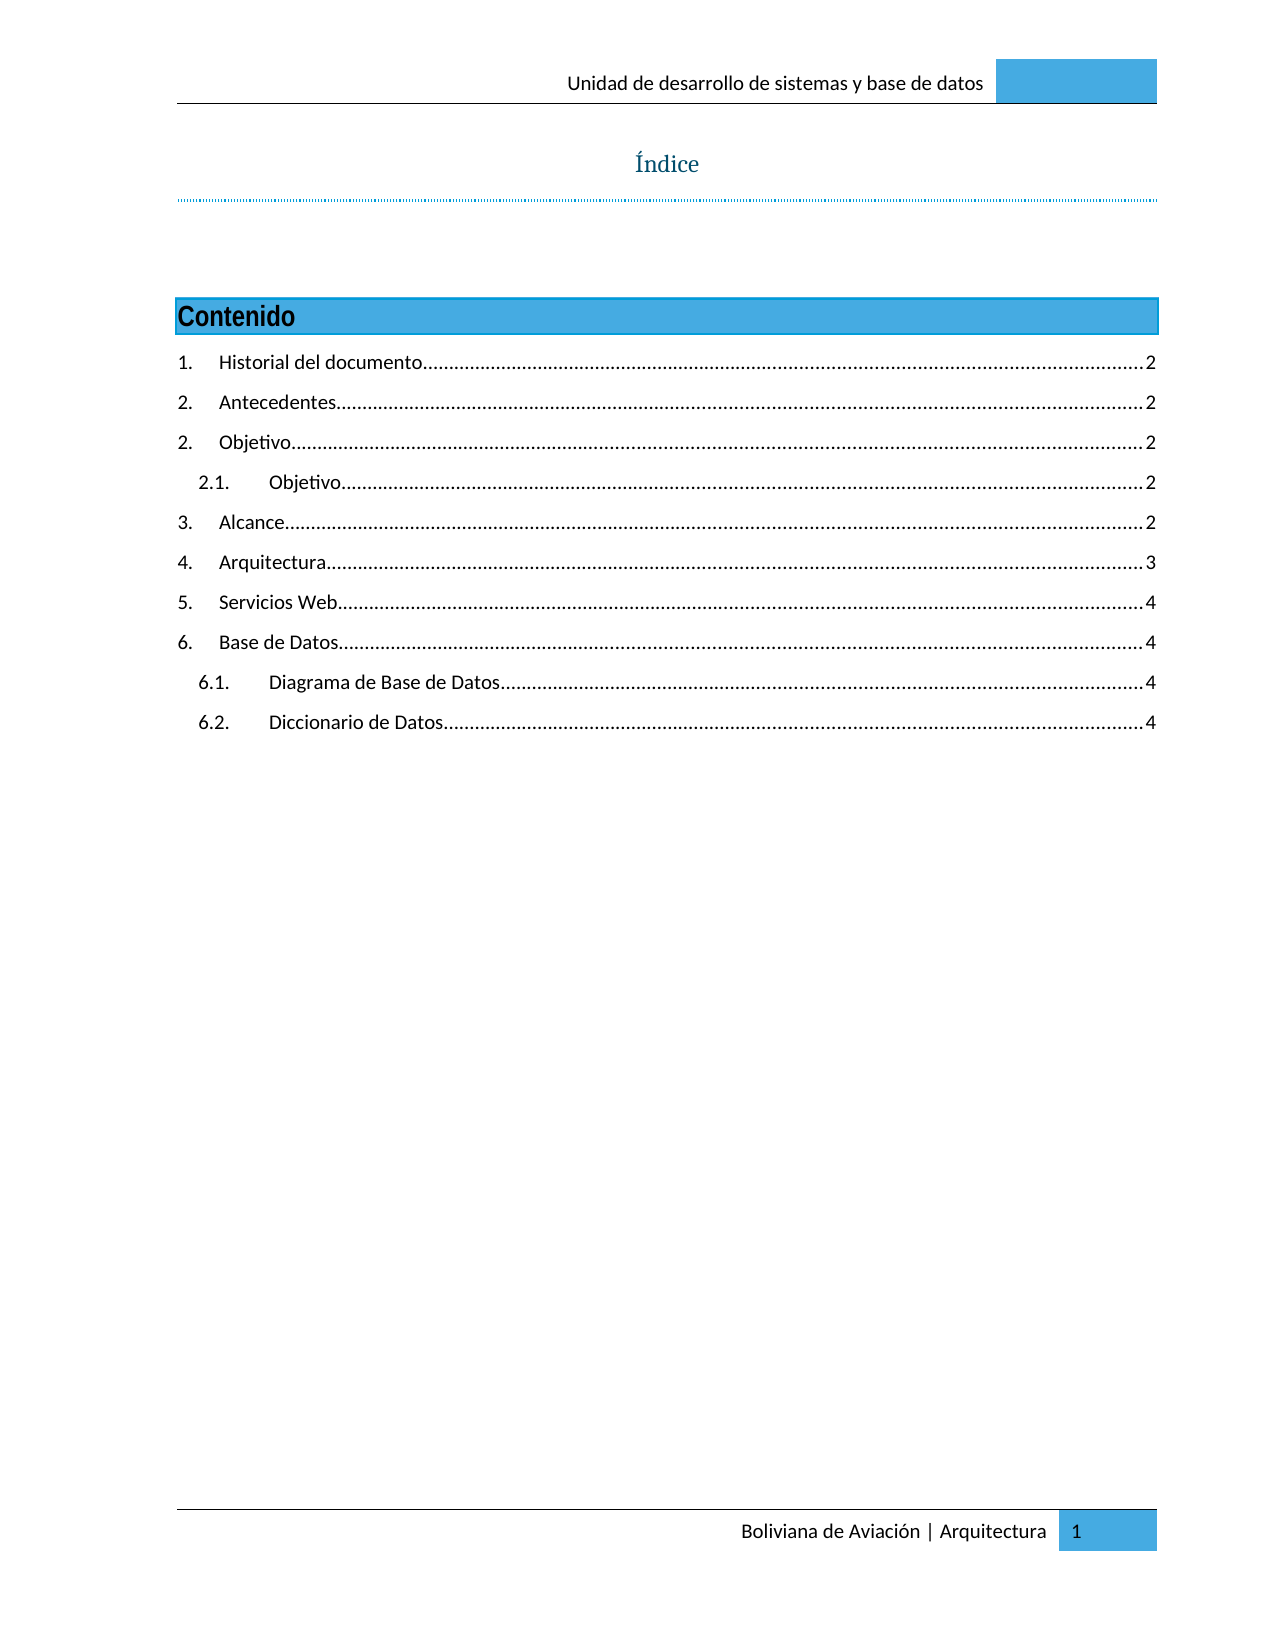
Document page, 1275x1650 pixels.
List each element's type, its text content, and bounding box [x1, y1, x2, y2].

subtitle Índice [177, 150, 1157, 202]
